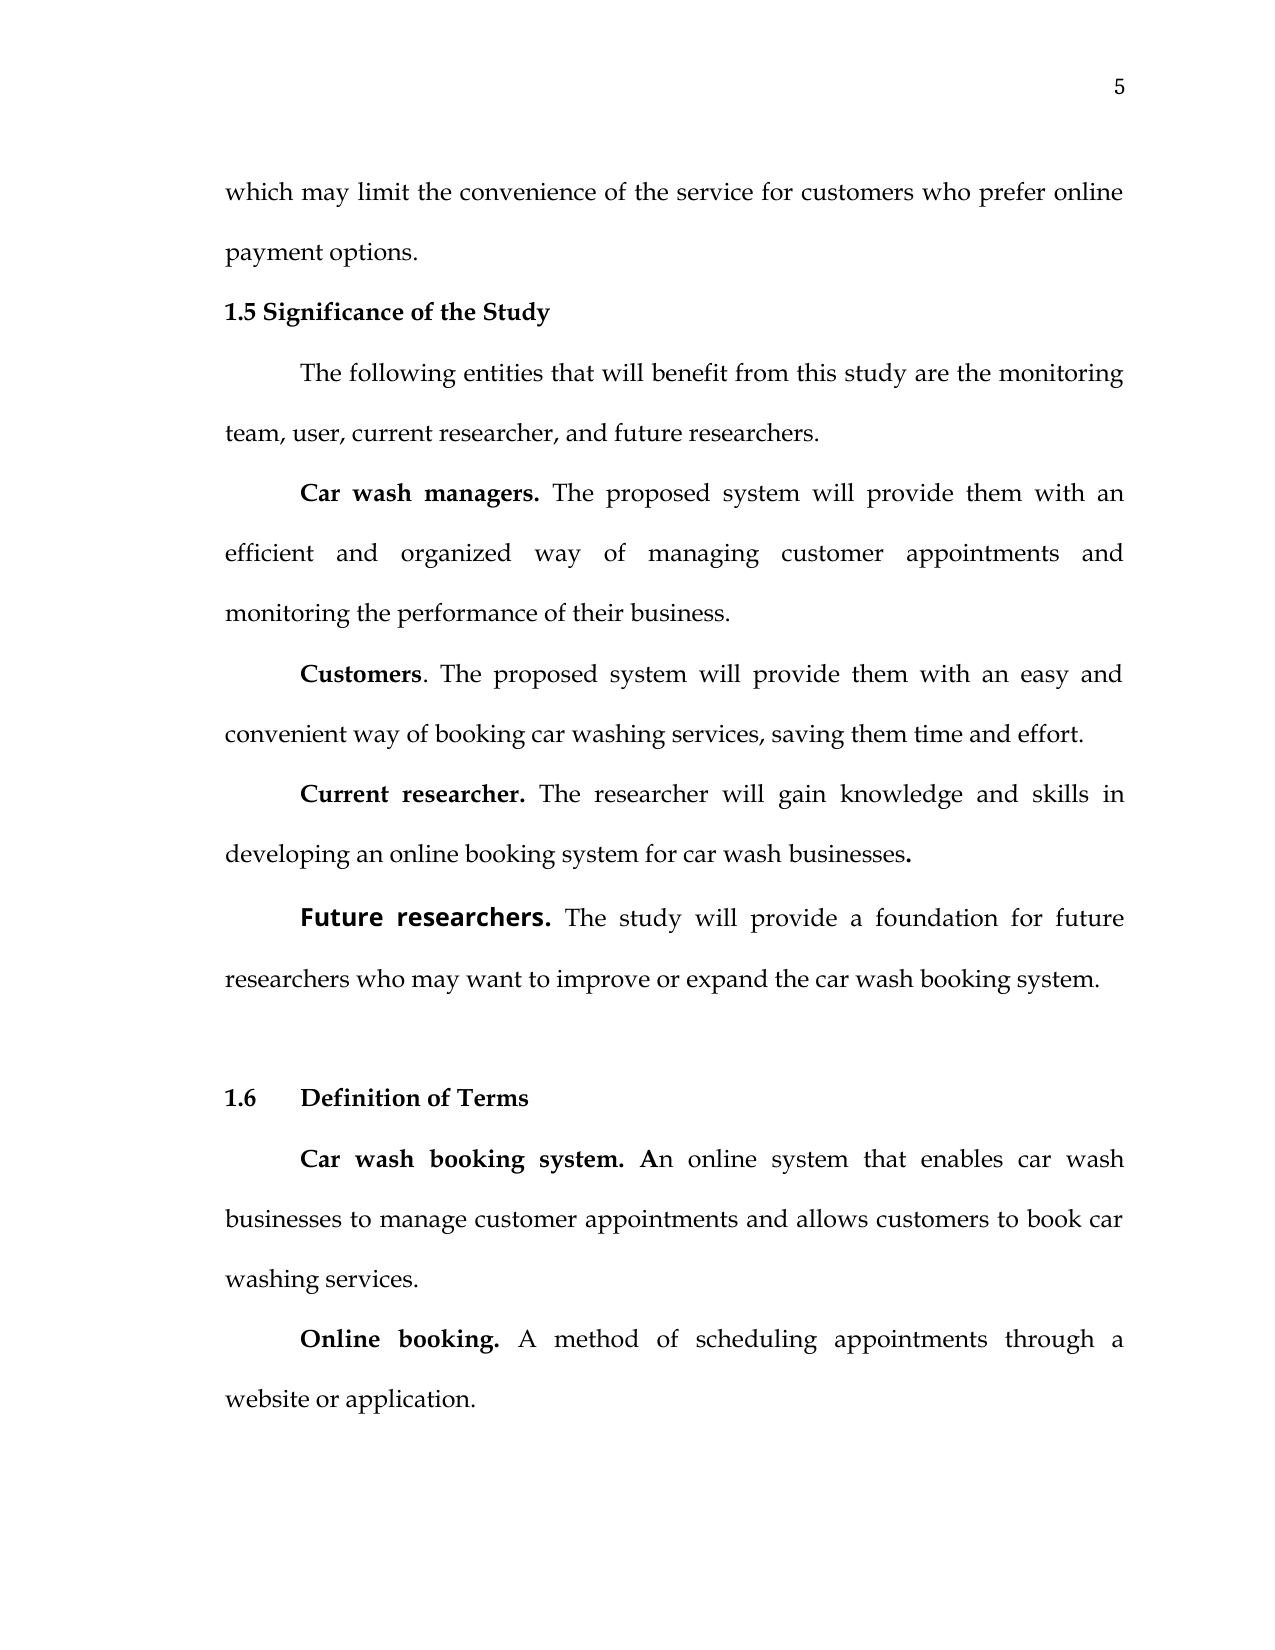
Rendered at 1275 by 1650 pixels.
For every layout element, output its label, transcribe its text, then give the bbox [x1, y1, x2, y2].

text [225, 177, 1125, 268]
text 1.5 Significance of the Study [225, 298, 1125, 328]
text Customers. The proposed system will provide them with an easy and convenient way of booking car washing services, saving them time and effort. [225, 659, 1125, 749]
text Car wash managers. The proposed system will provide them with an efficient and organized way of managing customer appointments and monitoring the performance of their business. [225, 478, 1125, 629]
text Current researcher. The researcher will gain knowledge and skills in developing an online booking system for car wash businesses. [225, 779, 1125, 870]
text 1.6 Definition of Terms [225, 1084, 1125, 1114]
text Online booking. A method of scheduling appointments through a website or application. [225, 1324, 1125, 1415]
text Future researchers. The study will provide a foundation for future researchers who may want to improve or expand the car wash booking system. [225, 900, 1125, 994]
text The following entities that will benefit from this study are the monitoring team, user, current researcher, and future researchers. [225, 358, 1125, 448]
text Car wash booking system. An online system that enables car wash businesses to manage customer appointments and allows customers to book car washing services. [225, 1144, 1125, 1294]
